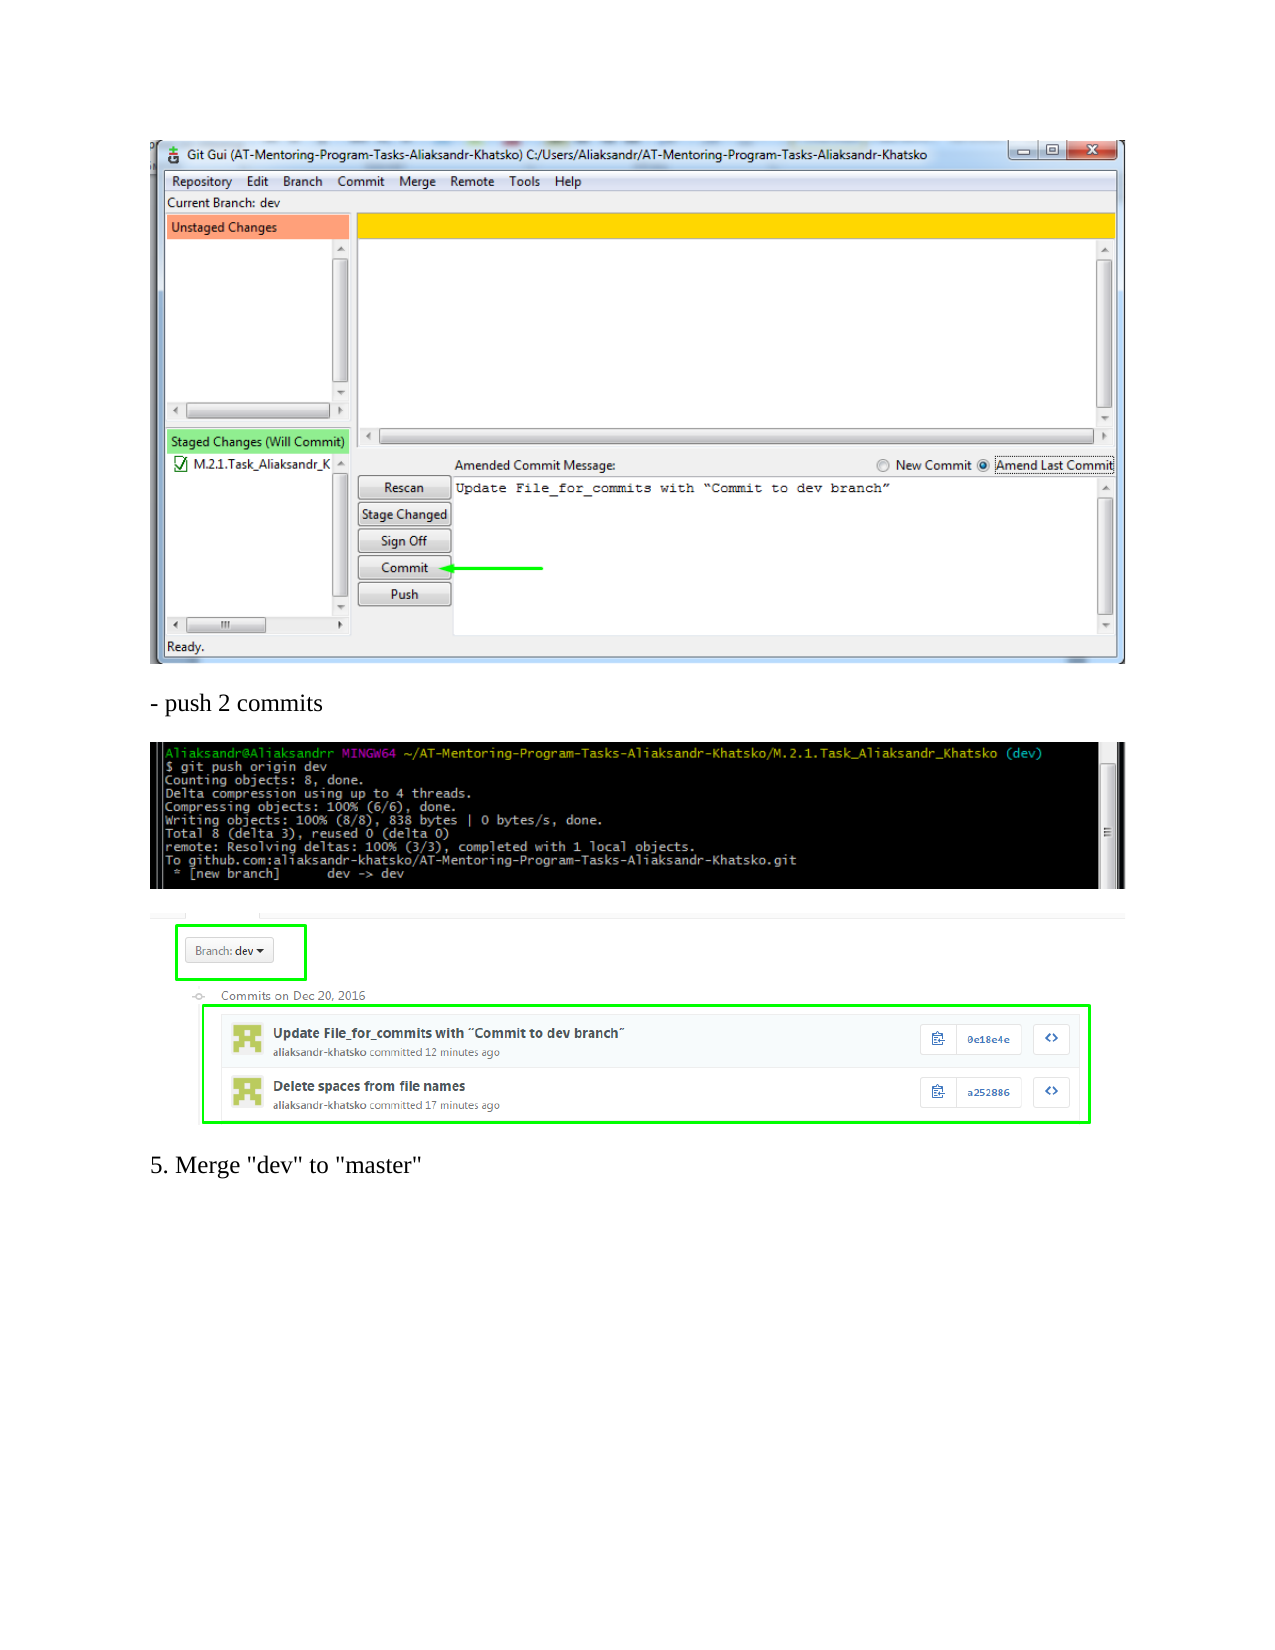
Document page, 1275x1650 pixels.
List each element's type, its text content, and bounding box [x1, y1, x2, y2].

picture [150, 742, 1125, 889]
picture [150, 140, 1125, 664]
picture [150, 913, 1125, 1125]
text 5. Merge "dev" to "master" [150, 1150, 1125, 1178]
text - push 2 commits [150, 688, 1125, 717]
